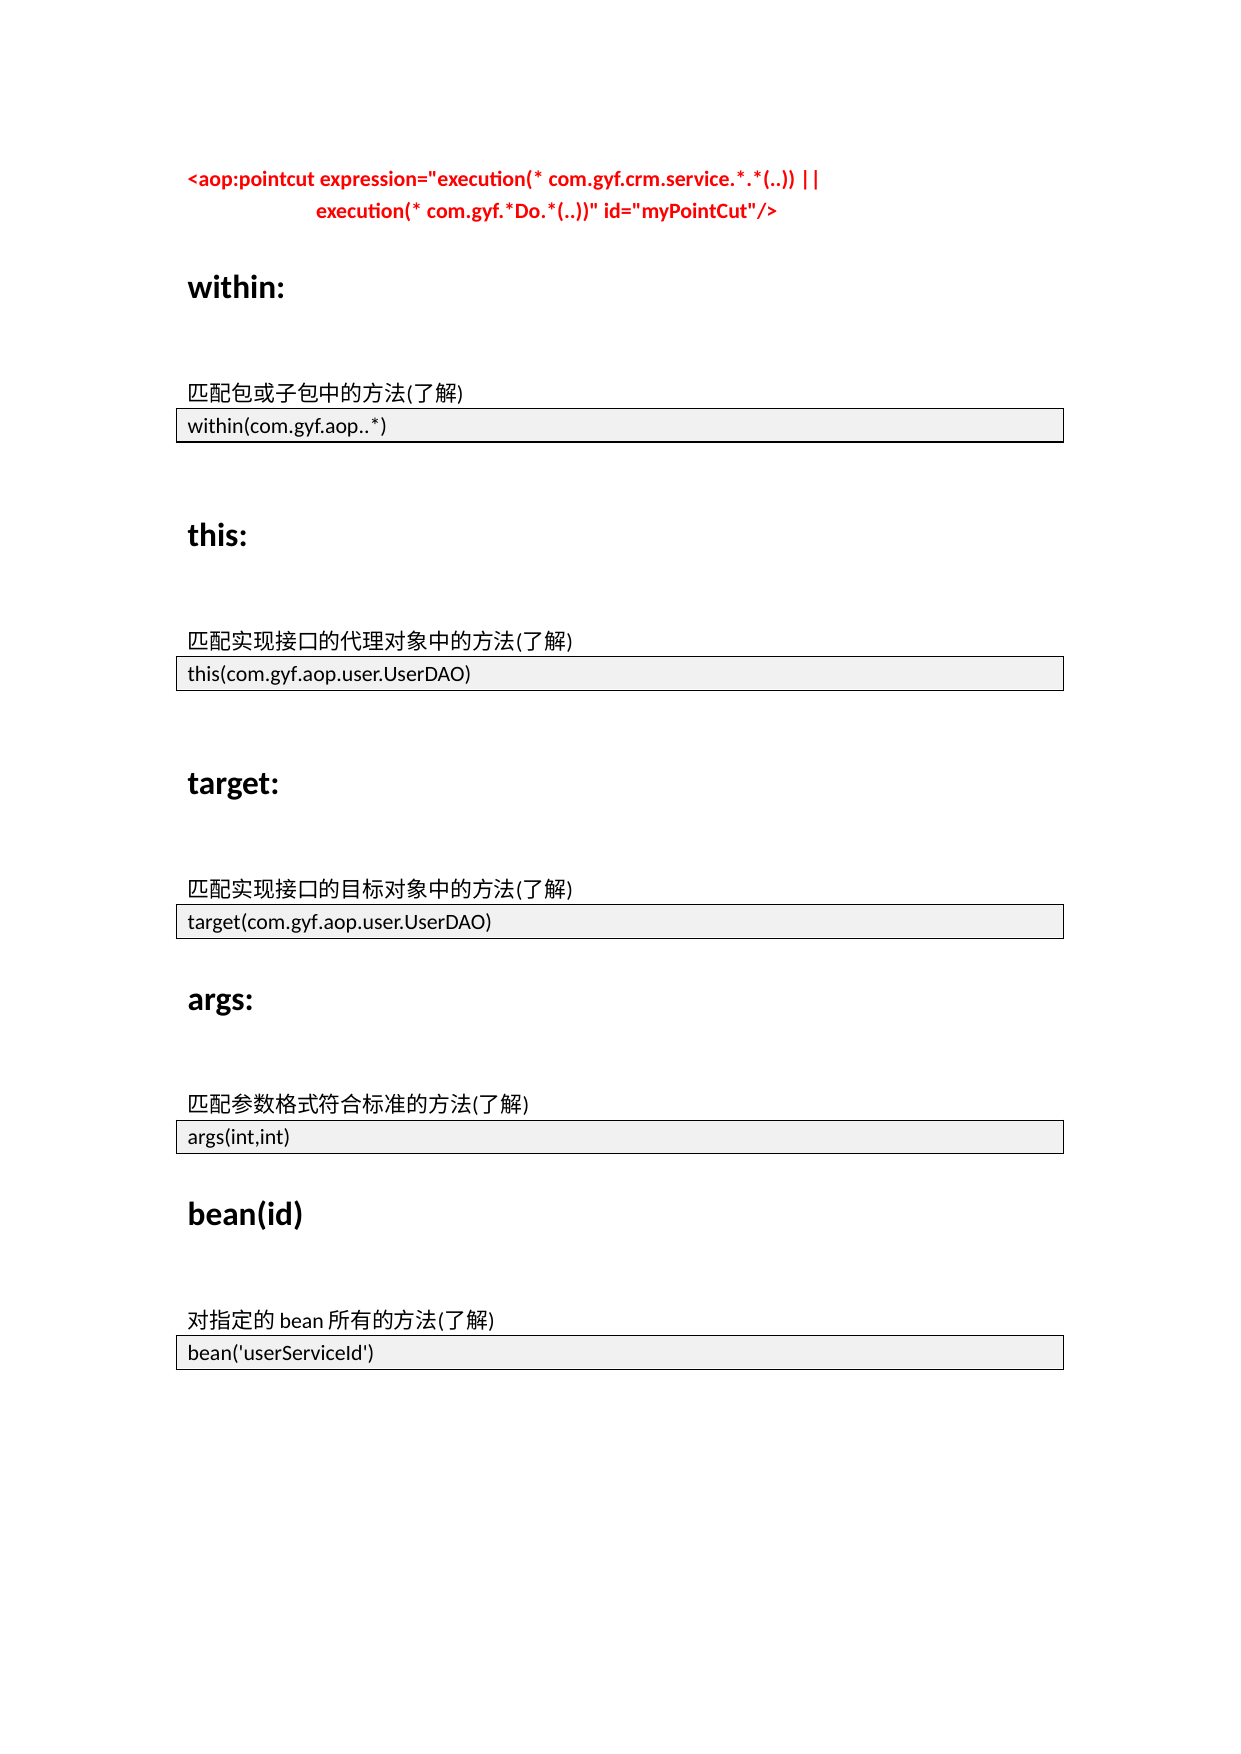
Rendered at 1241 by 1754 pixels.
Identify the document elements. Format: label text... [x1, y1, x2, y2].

text 匹配包或子包中的方法(了解) [187, 375, 1053, 408]
text 匹配实现接口的代理对象中的方法(了解) [187, 623, 1053, 656]
subtitle bean(id) [187, 1181, 1053, 1246]
text 对指定的bean所有的方法(了解) [187, 1302, 1053, 1335]
subtitle this: [187, 502, 1053, 567]
table_header args(int,int) [177, 1121, 1063, 1153]
text 匹配参数格式符合标准的方法(了解) [187, 1087, 1053, 1119]
table_header target(com.gyf.aop.user.UserDAO) [177, 905, 1063, 937]
table_header within(com.gyf.aop..*) [177, 409, 1063, 441]
list execution(* com.gyf.*Do.*(..))" id="myPointCut"/> [187, 194, 1053, 227]
text 匹配实现接口的目标对象中的方法(了解) [187, 871, 1053, 904]
subtitle within: [187, 254, 1053, 319]
list <aop:pointcut expression="execution(* com.gyf.crm.service.*.*(..)) || [187, 162, 1053, 194]
table_header this(com.gyf.aop.user.UserDAO) [177, 657, 1063, 689]
subtitle args: [187, 966, 1053, 1031]
subtitle target: [187, 750, 1053, 815]
table_header bean('userServiceId') [177, 1336, 1063, 1368]
